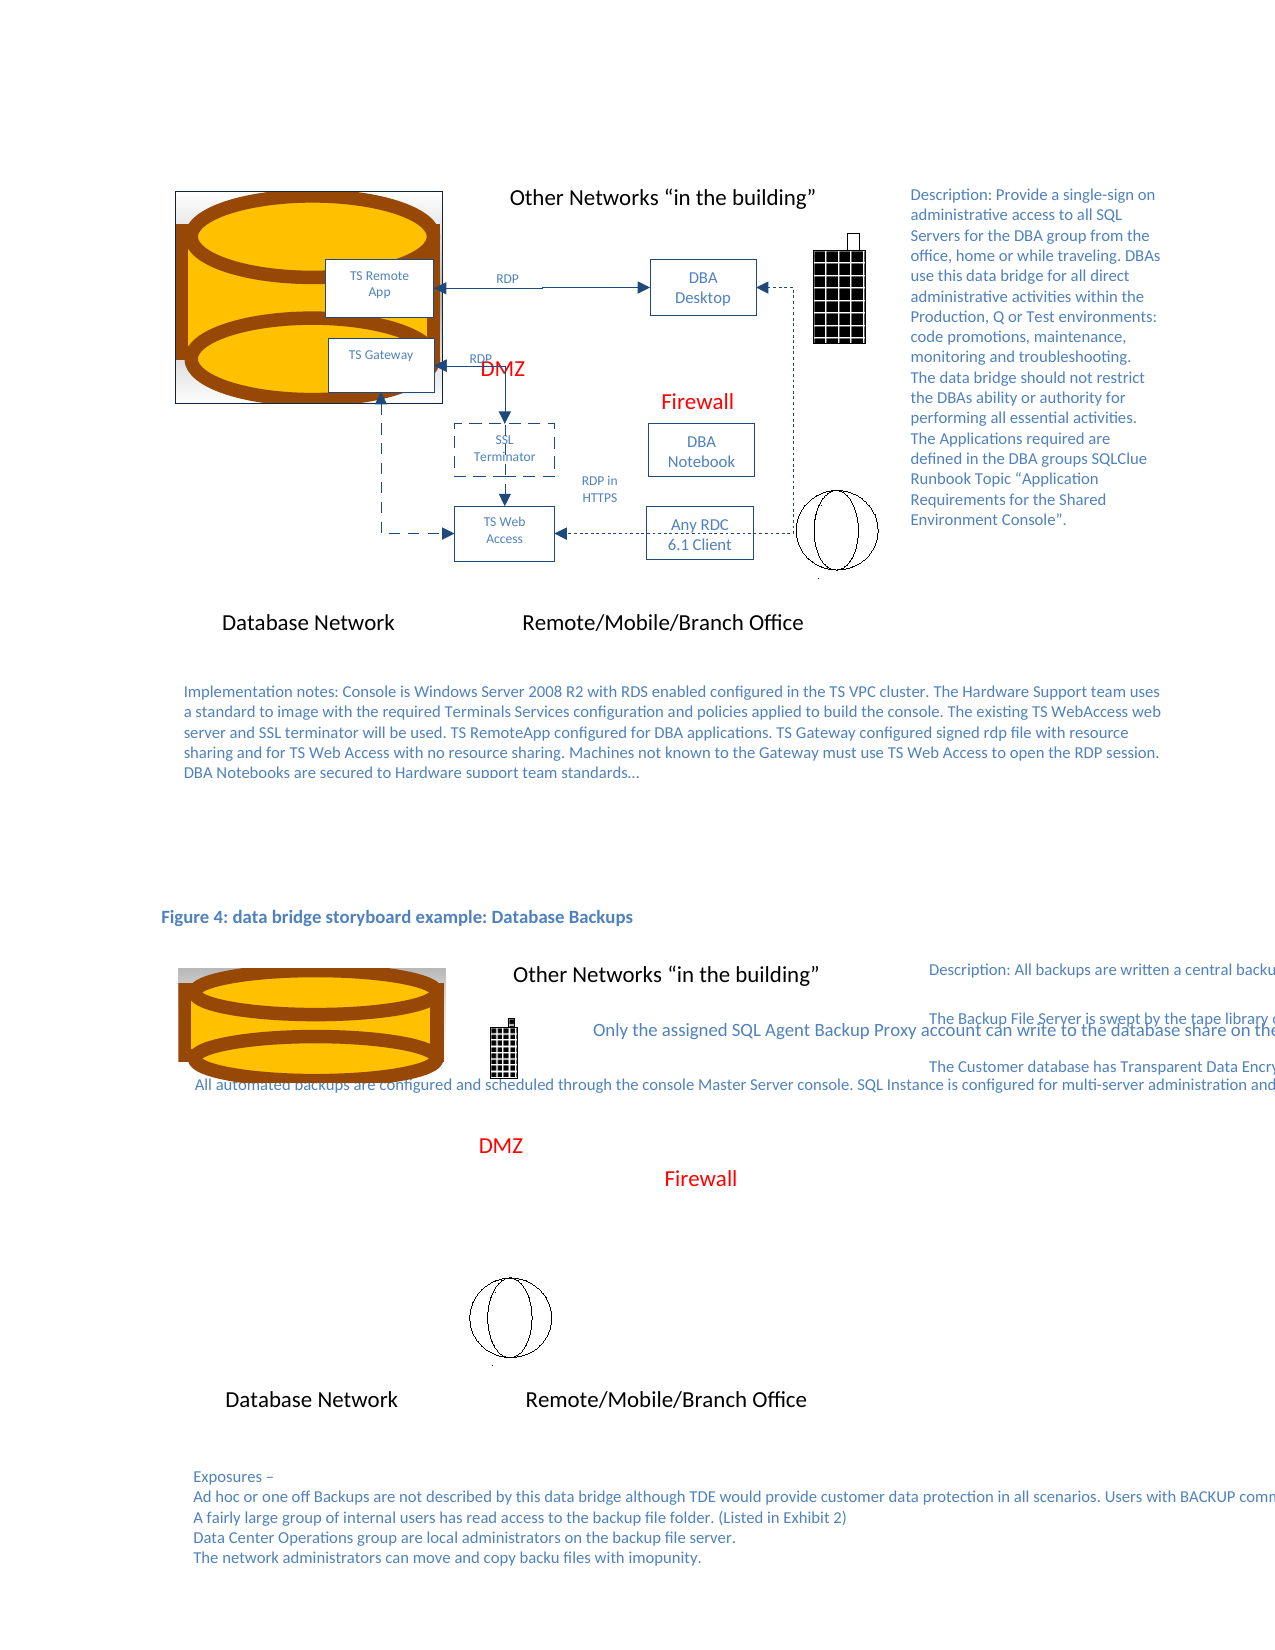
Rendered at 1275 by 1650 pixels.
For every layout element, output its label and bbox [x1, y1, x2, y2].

picture [814, 251, 865, 343]
picture [491, 1028, 517, 1078]
picture [509, 1019, 514, 1027]
